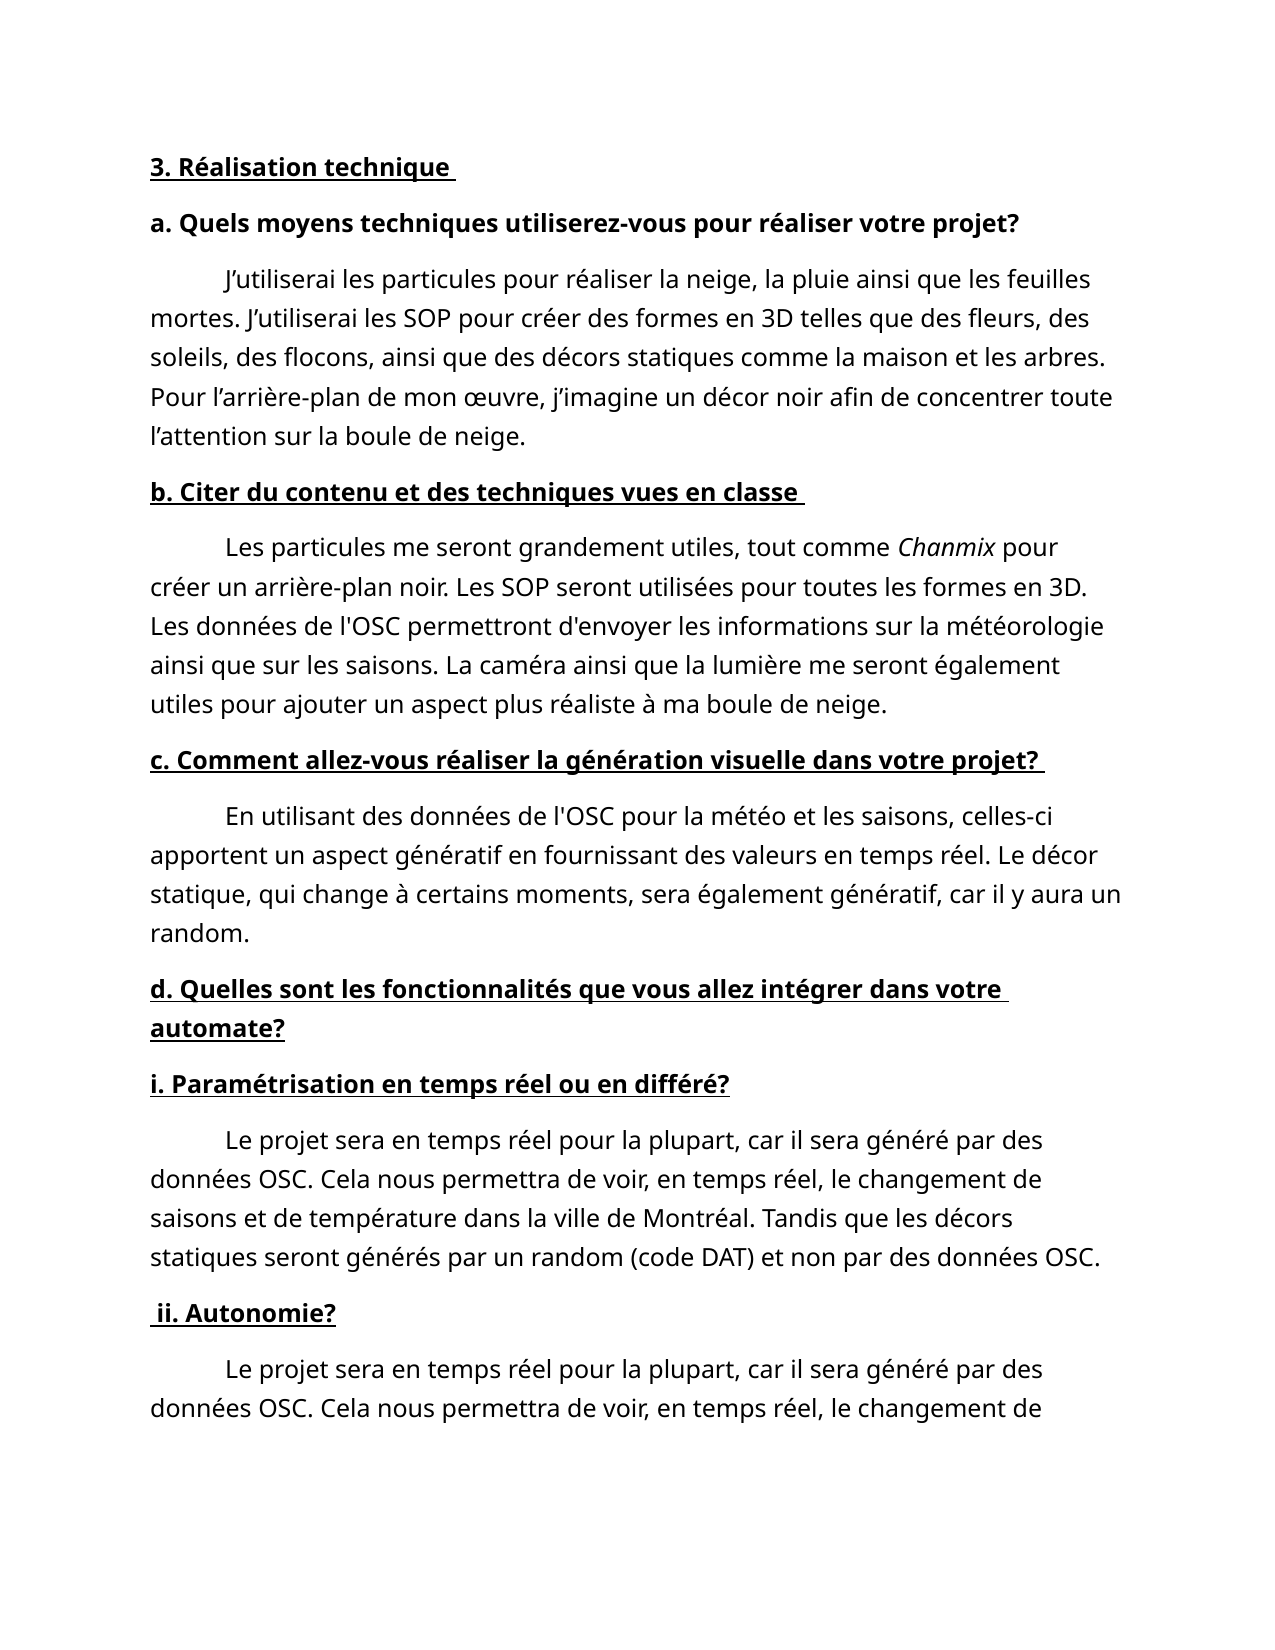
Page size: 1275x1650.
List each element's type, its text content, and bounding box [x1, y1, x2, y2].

text ii. Autonomie? [150, 1296, 1125, 1330]
text d. Quelles sont les fonctionnalités que vous allez intégrer dans votre automate? [150, 972, 1125, 1045]
text Les particules me seront grandement utiles, tout comme Chanmix pour créer un arrière-plan noir. Les SOP seront utilisées pour toutes les formes en 3D. Les données de l'OSC permettront d'envoyer les informations sur la météorologie ainsi que sur les saisons. La caméra ainsi que la lumière me seront également utiles pour ajouter un aspect plus réaliste à ma boule de neige. [150, 530, 1125, 721]
text 3. Réalisation technique [150, 150, 1125, 184]
text i. Paramétrisation en temps réel ou en différé? [150, 1067, 1125, 1101]
text c. Comment allez-vous réaliser la génération visuelle dans votre projet? [150, 742, 1125, 777]
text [150, 1352, 1125, 1425]
text J’utiliserai les particules pour réaliser la neige, la pluie ainsi que les feuilles mortes. J’utiliserai les SOP pour créer des formes en 3D telles que des fleurs, des soleils, des flocons, ainsi que des décors statiques comme la maison et les arbres. Pour l’arrière-plan de mon œuvre, j’imagine un décor noir afin de concentrer toute l’attention sur la boule de neige. [150, 262, 1125, 452]
text b. Citer du contenu et des techniques vues en classe [150, 474, 1125, 508]
text En utilisant des données de l'OSC pour la météo et les saisons, celles-ci apportent un aspect génératif en fournissant des valeurs en temps réel. Le décor statique, qui change à certains moments, sera également génératif, car il y aura un random. [150, 798, 1125, 950]
text a. Quels moyens techniques utiliserez-vous pour réaliser votre projet? [150, 206, 1125, 240]
